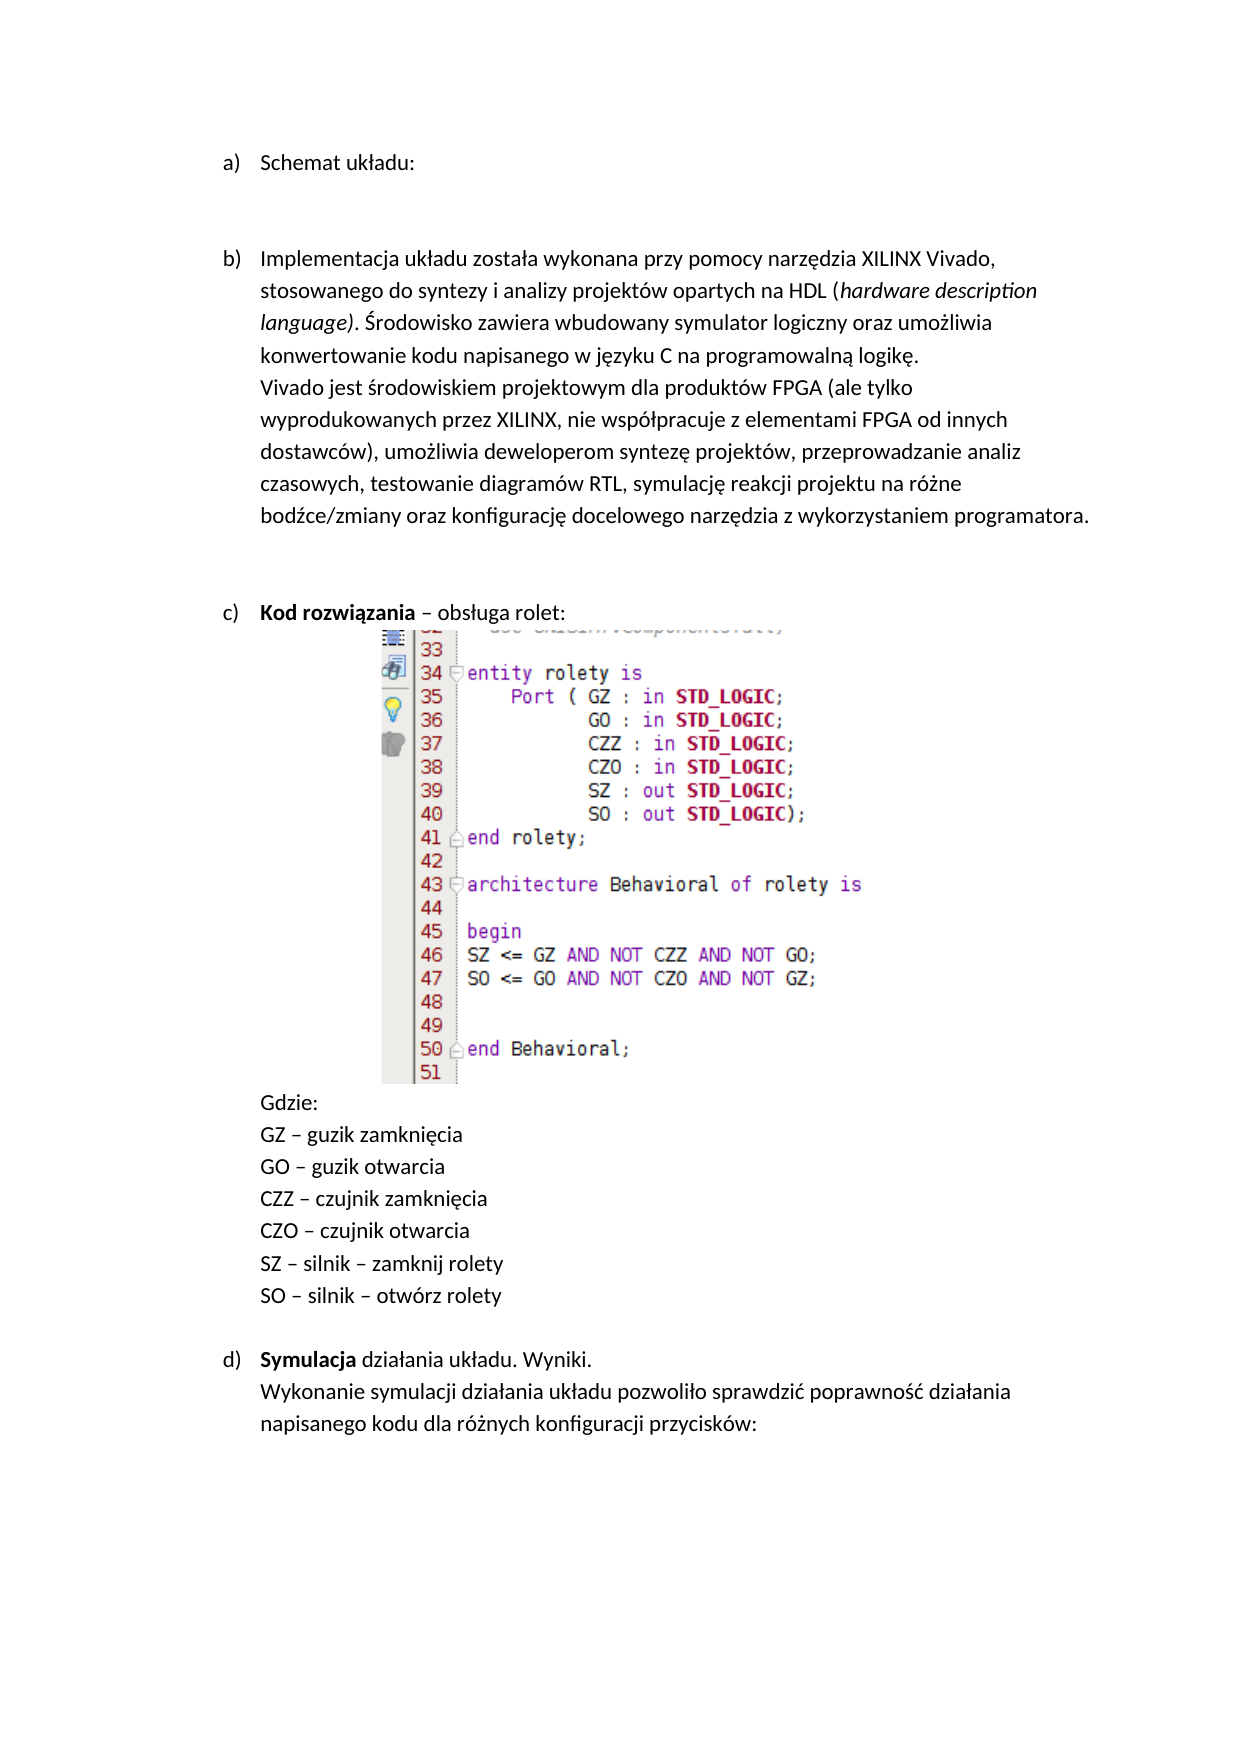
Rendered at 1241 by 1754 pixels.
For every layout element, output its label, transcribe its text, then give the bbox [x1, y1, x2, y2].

list SZ – silnik – zamknij rolety [260, 1249, 1093, 1277]
list Schemat układu: [223, 148, 1093, 176]
list CZZ – czujnik zamknięcia [260, 1184, 1093, 1212]
list SO – silnik – otwórz rolety [260, 1281, 1093, 1309]
list CZO – czujnik otwarcia [260, 1216, 1093, 1244]
list GO – guzik otwarcia [260, 1152, 1093, 1180]
list Kod rozwiązania – obsługa rolet: [223, 598, 1093, 626]
picture [381, 630, 972, 1084]
list Symulacja działania układu. Wyniki. [223, 1345, 1093, 1373]
list Vivado jest środowiskiem projektowym dla produktów FPGA (ale tylko wyprodukowanych przez XILINX, nie współpracuje z elementami FPGA od innych dostawców), umożliwia deweloperom syntezę projektów, przeprowadzanie analiz czasowych, testowanie diagramów RTL, symulację reakcji projektu na różne bodźce/zmiany oraz konfigurację docelowego narzędzia z wykorzystaniem programatora. [260, 373, 1093, 530]
list Wykonanie symulacji działania układu pozwoliło sprawdzić poprawność działania napisanego kodu dla różnych konfiguracji przycisków: [260, 1377, 1093, 1438]
list GZ – guzik zamknięcia [260, 1120, 1093, 1148]
list Implementacja układu została wykonana przy pomocy narzędzia XILINX Vivado, stosowanego do syntezy i analizy projektów opartych na HDL (hardware description language). Środowisko zawiera wbudowany symulator logiczny oraz umożliwia konwertowanie kodu napisanego w języku C na programowalną logikę. [223, 244, 1093, 369]
list Gdzie: [260, 1088, 1093, 1116]
